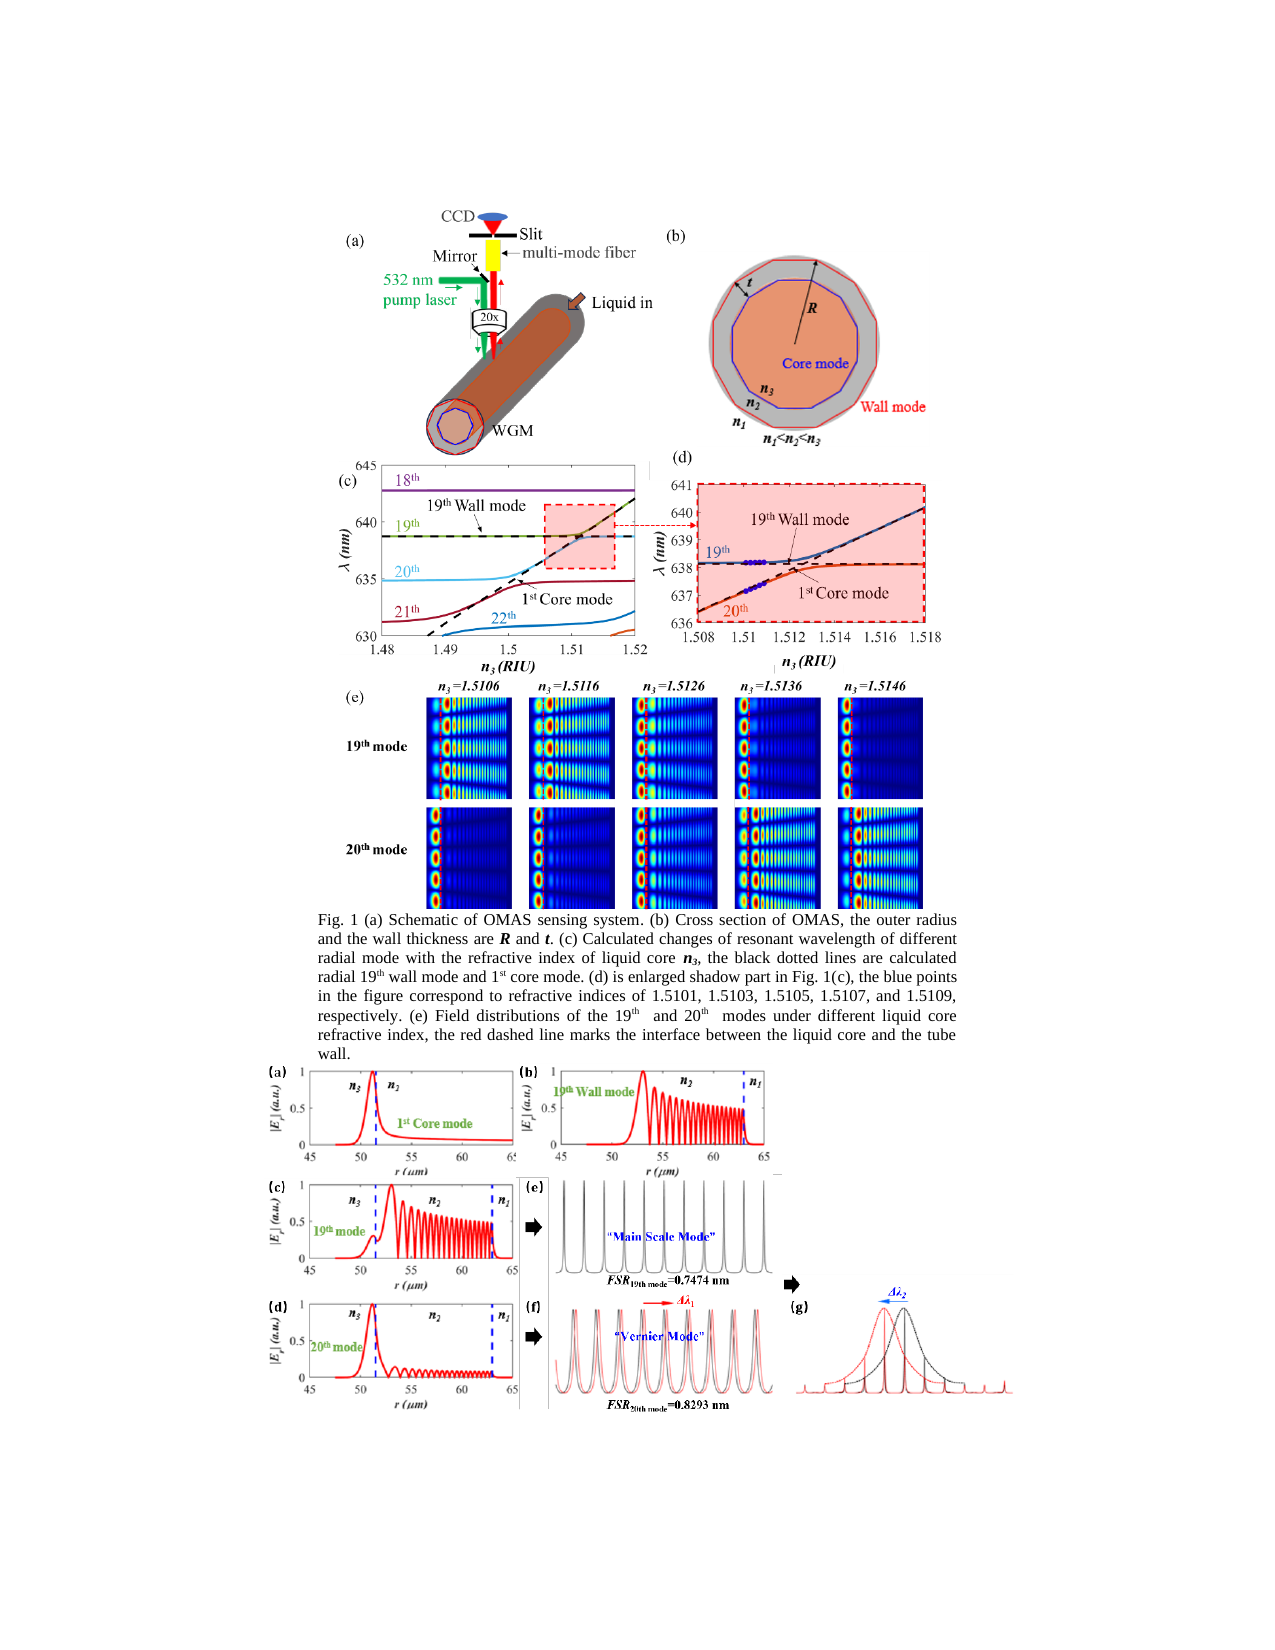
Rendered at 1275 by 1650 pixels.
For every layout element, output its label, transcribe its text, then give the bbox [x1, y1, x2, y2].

picture [333, 206, 942, 910]
text Fig. 1 (a) Schematic of OMAS sensing system. (b) Cross section of OMAS, the outer radius and the wall thickness are R and t. (c) Calculated changes of resonant wavelength of different radial mode with the refractive index of liquid core n3, the black dotted lines are calculated radial 19th wall mode and 1st core mode. (d) is enlarged shadow part in Fig. 1(c), the blue points in the figure correspond to refractive indices of 1.5101, 1.5103, 1.5105, 1.5107, and 1.5109, respectively. (e) Field distributions of the 19th and 20th modes under different liquid core refractive index, the red dashed line marks the interface between the liquid core and the tube wall. [318, 909, 957, 1062]
picture [261, 1062, 1014, 1414]
